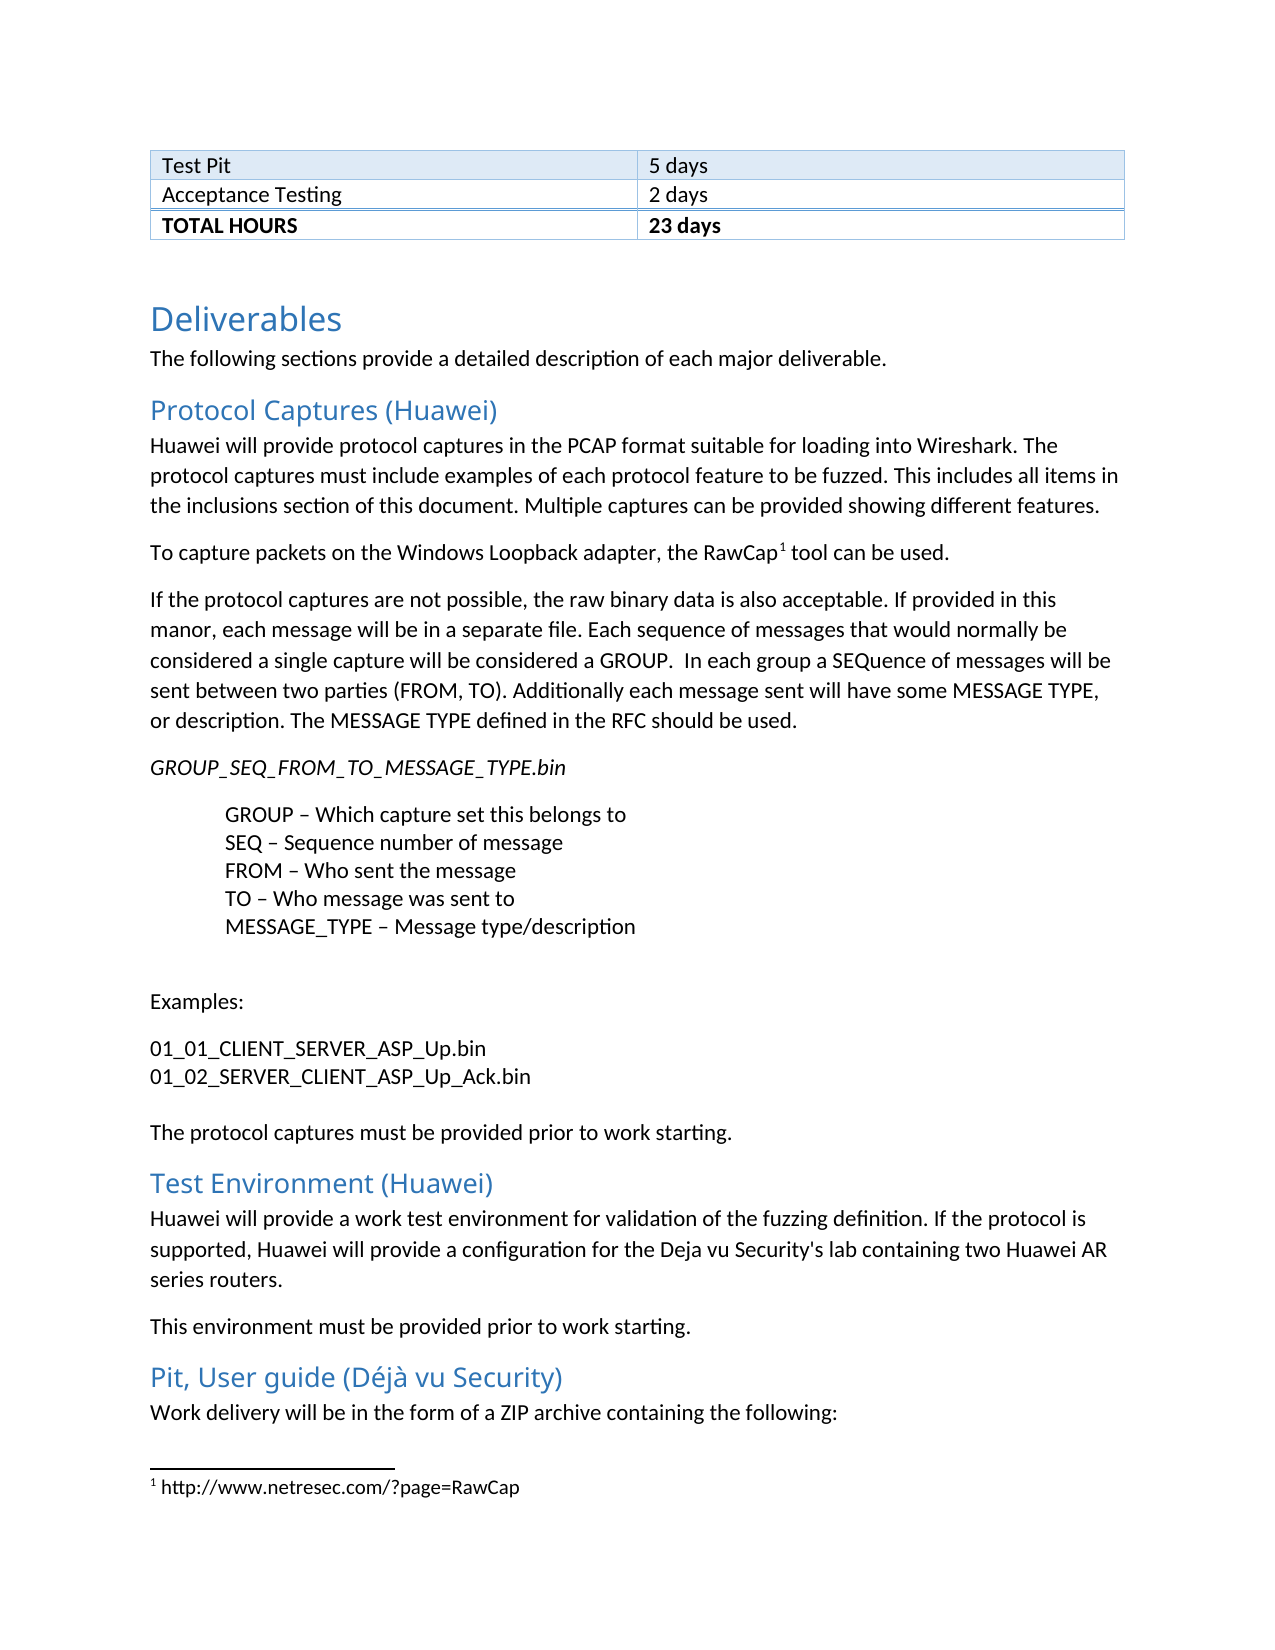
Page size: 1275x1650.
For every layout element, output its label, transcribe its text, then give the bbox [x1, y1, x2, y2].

text GROUP – Which capture set this belongs to [225, 800, 1125, 828]
subtitle Protocol Captures (Huawei) [150, 391, 1125, 428]
text SEQ – Sequence number of message [225, 828, 1125, 856]
text FROM – Who sent the message [225, 856, 1125, 884]
text The following sections provide a detailed description of each major deliverable. [150, 344, 1125, 372]
subtitle Test Environment (Huawei) [150, 1165, 1125, 1202]
subtitle Deliverables [150, 296, 1125, 341]
text To capture packets on the Windows Loopback adapter, the RawCap tool can be used. [150, 538, 1125, 566]
text TO – Who message was sent to [225, 884, 1125, 912]
text MESSAGE_TYPE – Message type/description [225, 912, 1125, 940]
text This environment must be provided prior to work starting. [150, 1312, 1125, 1340]
text Huawei will provide a work test environment for validation of the fuzzing definition. If the protocol is supported, Huawei will provide a configuration for the Deja vu Security's lab containing two Huawei AR series routers. [150, 1204, 1125, 1293]
table_cell 23 days [638, 211, 1124, 239]
text Huawei will provide protocol captures in the PCAP format suitable for loading into Wireshark. The protocol captures must include examples of each protocol feature to be fuzzed. This includes all items in the inclusions section of this document. Multiple captures can be provided showing different features. [150, 431, 1125, 519]
table_cell Acceptance Testing [151, 180, 637, 208]
table_cell 2 days [638, 180, 1124, 208]
table_cell TOTAL HOURS [151, 211, 637, 239]
text 01_02_SERVER_CLIENT_ASP_Up_Ack.bin [150, 1062, 1125, 1090]
text Examples: [150, 987, 1125, 1015]
text 01_01_CLIENT_SERVER_ASP_Up.bin [150, 1034, 1125, 1062]
table_cell Test Pit [151, 151, 637, 179]
text If the protocol captures are not possible, the raw binary data is also acceptable. If provided in this manor, each message will be in a separate file. Each sequence of messages that would normally be considered a single capture will be considered a GROUP. In each group a SEQuence of messages will be sent between two parties (FROM, TO). Additionally each message sent will have some MESSAGE TYPE, or description. The MESSAGE TYPE defined in the RFC should be used. [150, 585, 1125, 734]
text The protocol captures must be provided prior to work starting. [150, 1118, 1125, 1146]
text Work delivery will be in the form of a ZIP archive containing the following: [150, 1398, 1125, 1426]
subtitle Pit, User guide (Déjà vu Security) [150, 1359, 1125, 1396]
text GROUP_SEQ_FROM_TO_MESSAGE_TYPE.bin [150, 753, 1125, 781]
table_cell 5 days [638, 151, 1124, 179]
